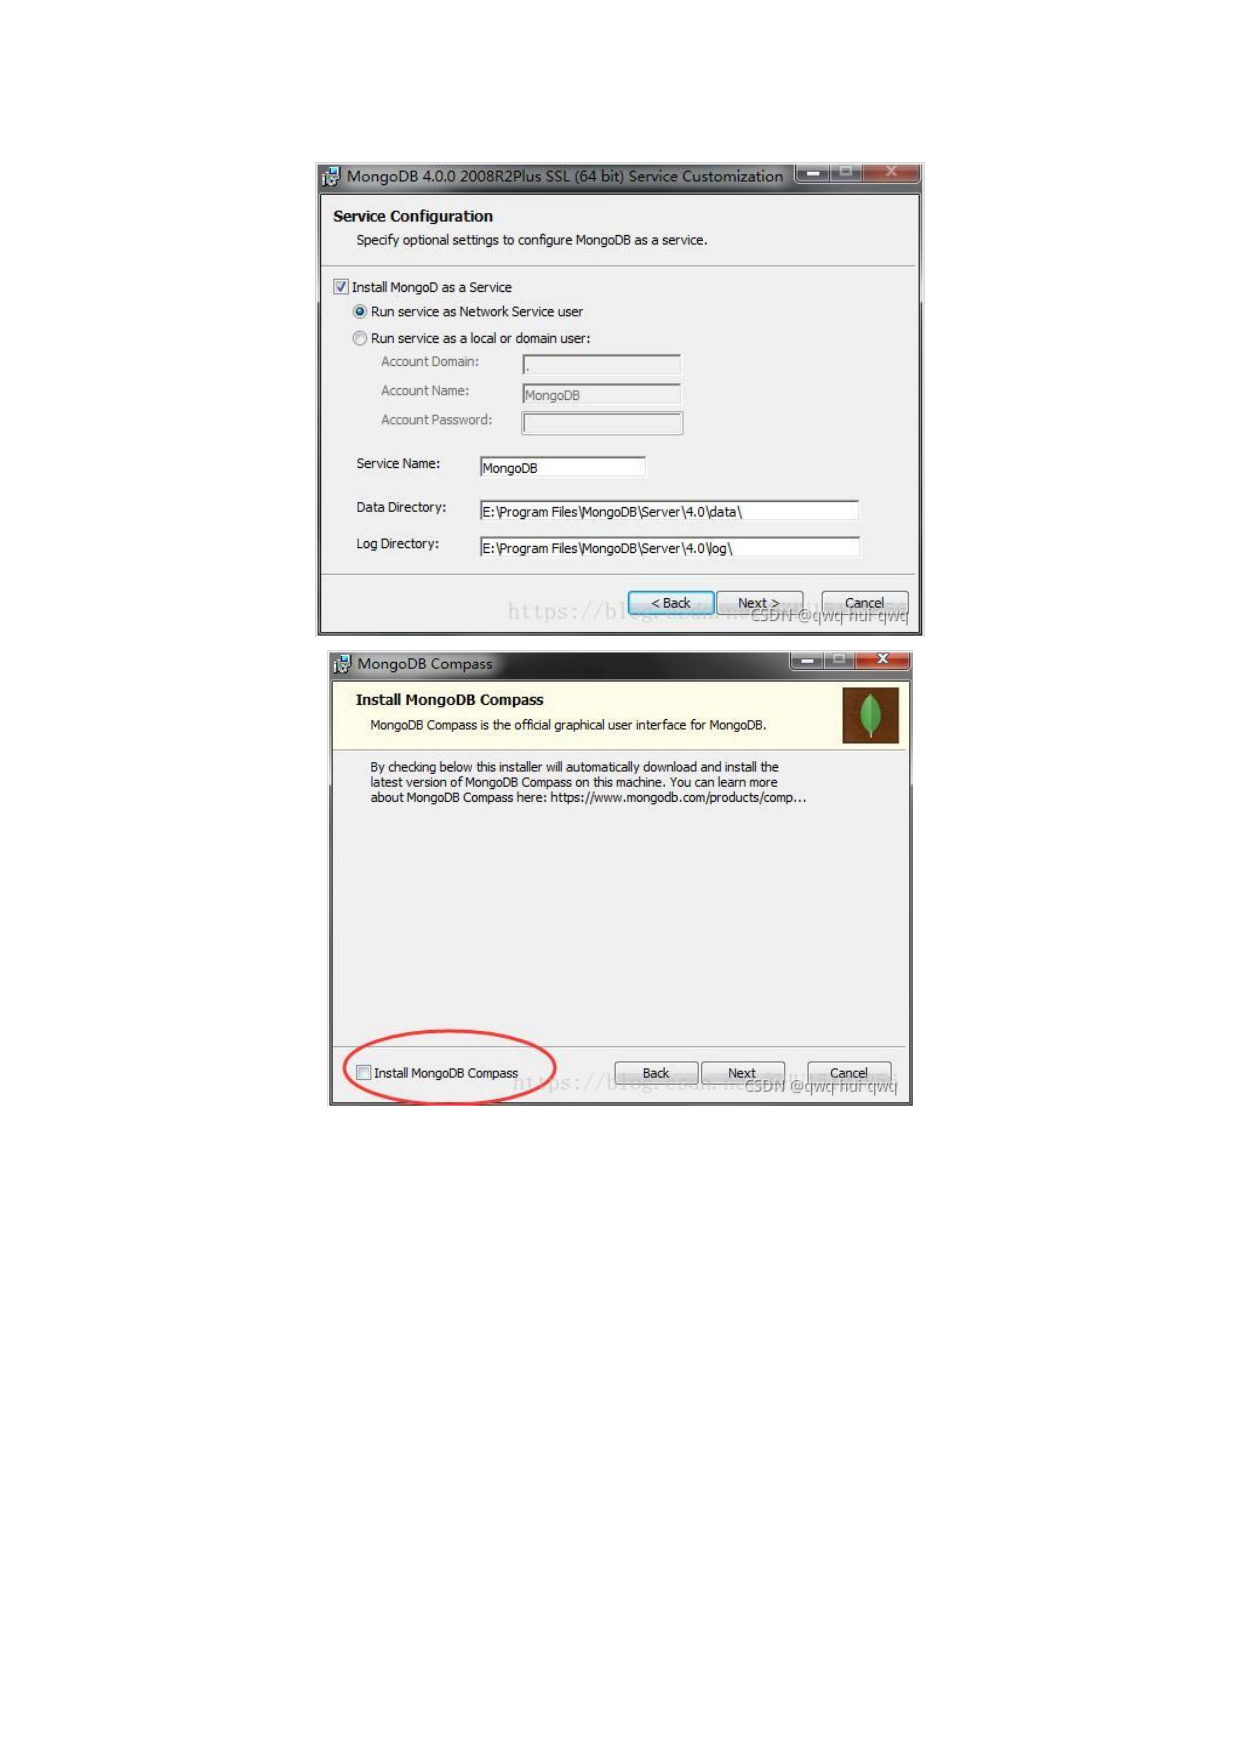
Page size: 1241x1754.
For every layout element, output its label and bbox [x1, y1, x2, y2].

picture [314, 162, 926, 637]
picture [327, 649, 913, 1107]
